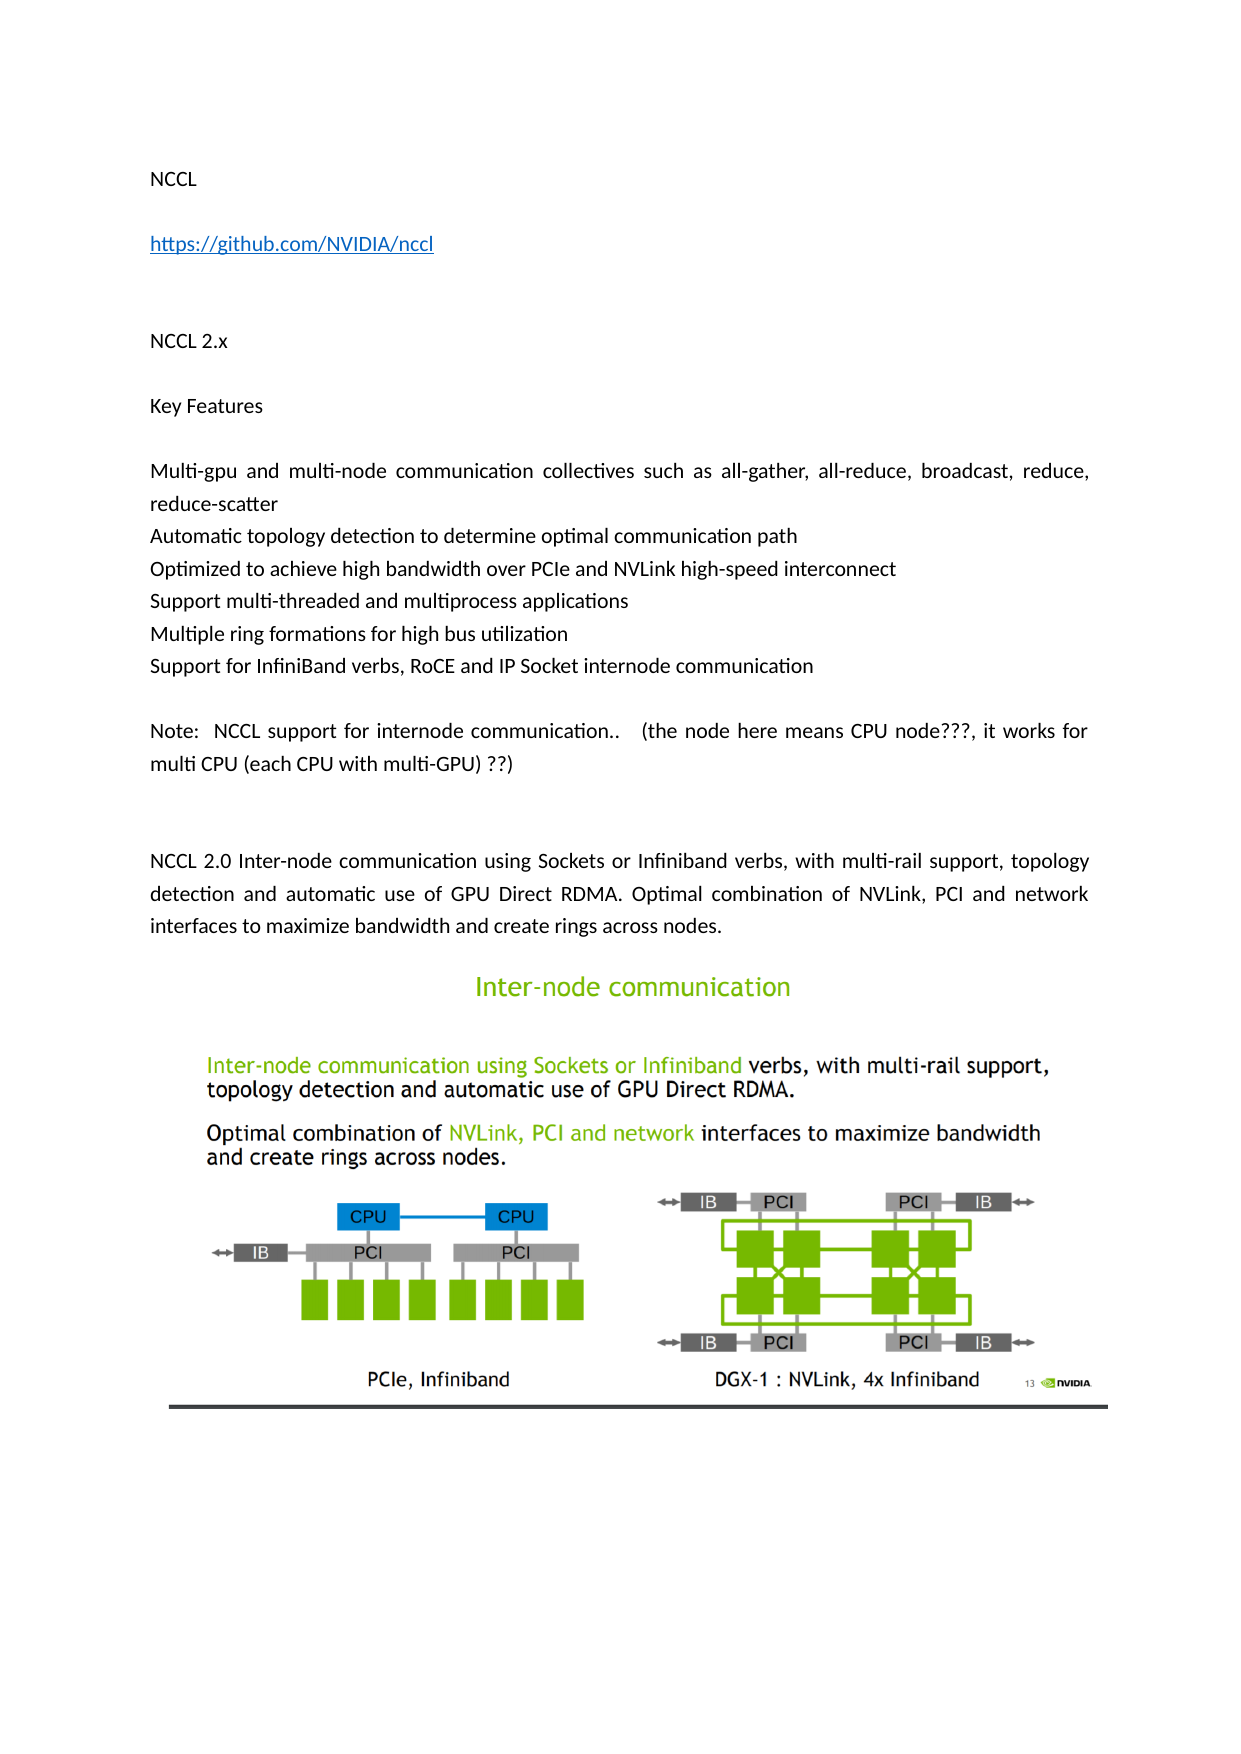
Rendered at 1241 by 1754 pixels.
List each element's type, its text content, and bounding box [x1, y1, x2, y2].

text Automatic topology detection to determine optimal communication path [150, 519, 1090, 552]
text Support for InfiniBand verbs, RoCE and IP Socket internode communication [150, 649, 1090, 682]
text NCCL 2.0 Inter-node communication using Sockets or Infiniband verbs, with multi-rail support, topology detection and automatic use of GPU Direct RDMA. Optimal combination of NVLink, PCI and network interfaces to maximize bandwidth and create rings across nodes. [150, 844, 1090, 942]
text Support multi-threaded and multiprocess applications [150, 584, 1090, 617]
text NCCL [150, 162, 1090, 194]
text https://github.com/NVIDIA/nccl [150, 227, 1090, 259]
text Multi-gpu and multi-node communication collectives such as all-gather, all-reduce, broadcast, reduce, reduce-scatter [150, 454, 1090, 519]
text Optimized to achieve high bandwidth over PCIe and NVLink high-speed interconnect [150, 552, 1090, 584]
text Key Features [150, 389, 1090, 422]
text Note: NCCL support for internode communication.. (the node here means CPU node???, it works for multi CPU (each CPU with multi-GPU) ??) [150, 714, 1090, 779]
text Multiple ring formations for high bus utilization [150, 617, 1090, 649]
text NCCL 2.x [150, 324, 1090, 357]
